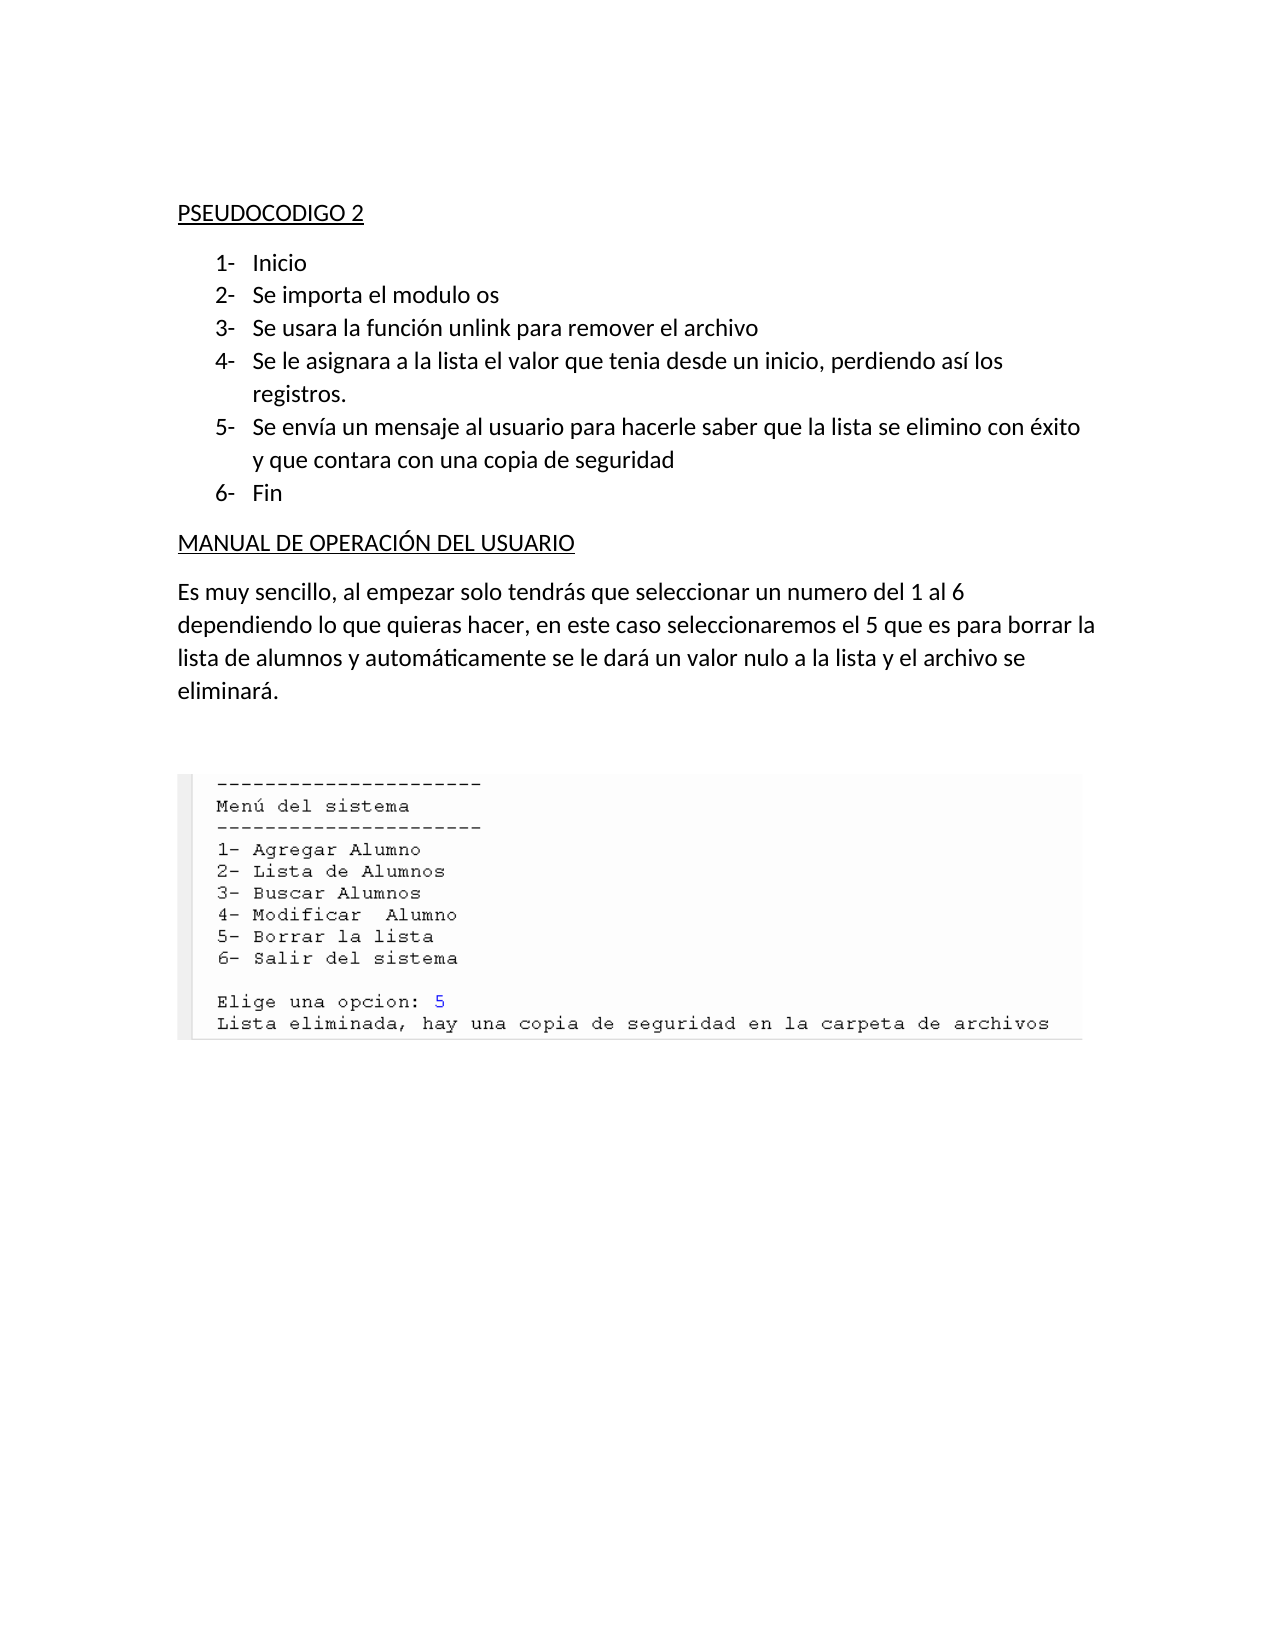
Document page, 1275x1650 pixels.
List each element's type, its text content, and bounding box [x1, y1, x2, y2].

list Se le asignara a la lista el valor que tenia desde un inicio, perdiendo así los registros. [215, 346, 1098, 409]
text PSEUDOCODIGO 2 [177, 197, 1098, 228]
picture [177, 774, 1083, 1040]
text Es muy sencillo, al empezar solo tendrás que seleccionar un numero del 1 al 6 dependiendo lo que quieras hacer, en este caso seleccionaremos el 5 que es para borrar la lista de alumnos y automáticamente se le dará un valor nulo a la lista y el archivo se eliminará. [177, 576, 1098, 706]
list Se usara la función unlink para remover el archivo [215, 313, 1098, 343]
list Inicio [215, 247, 1098, 277]
text MANUAL DE OPERACIÓN DEL USUARIO [177, 527, 1098, 557]
list Fin [215, 477, 1098, 508]
list Se importa el modulo os [215, 280, 1098, 310]
list Se envía un mensaje al usuario para hacerle saber que la lista se elimino con éxito y que contara con una copia de seguridad [215, 411, 1098, 475]
